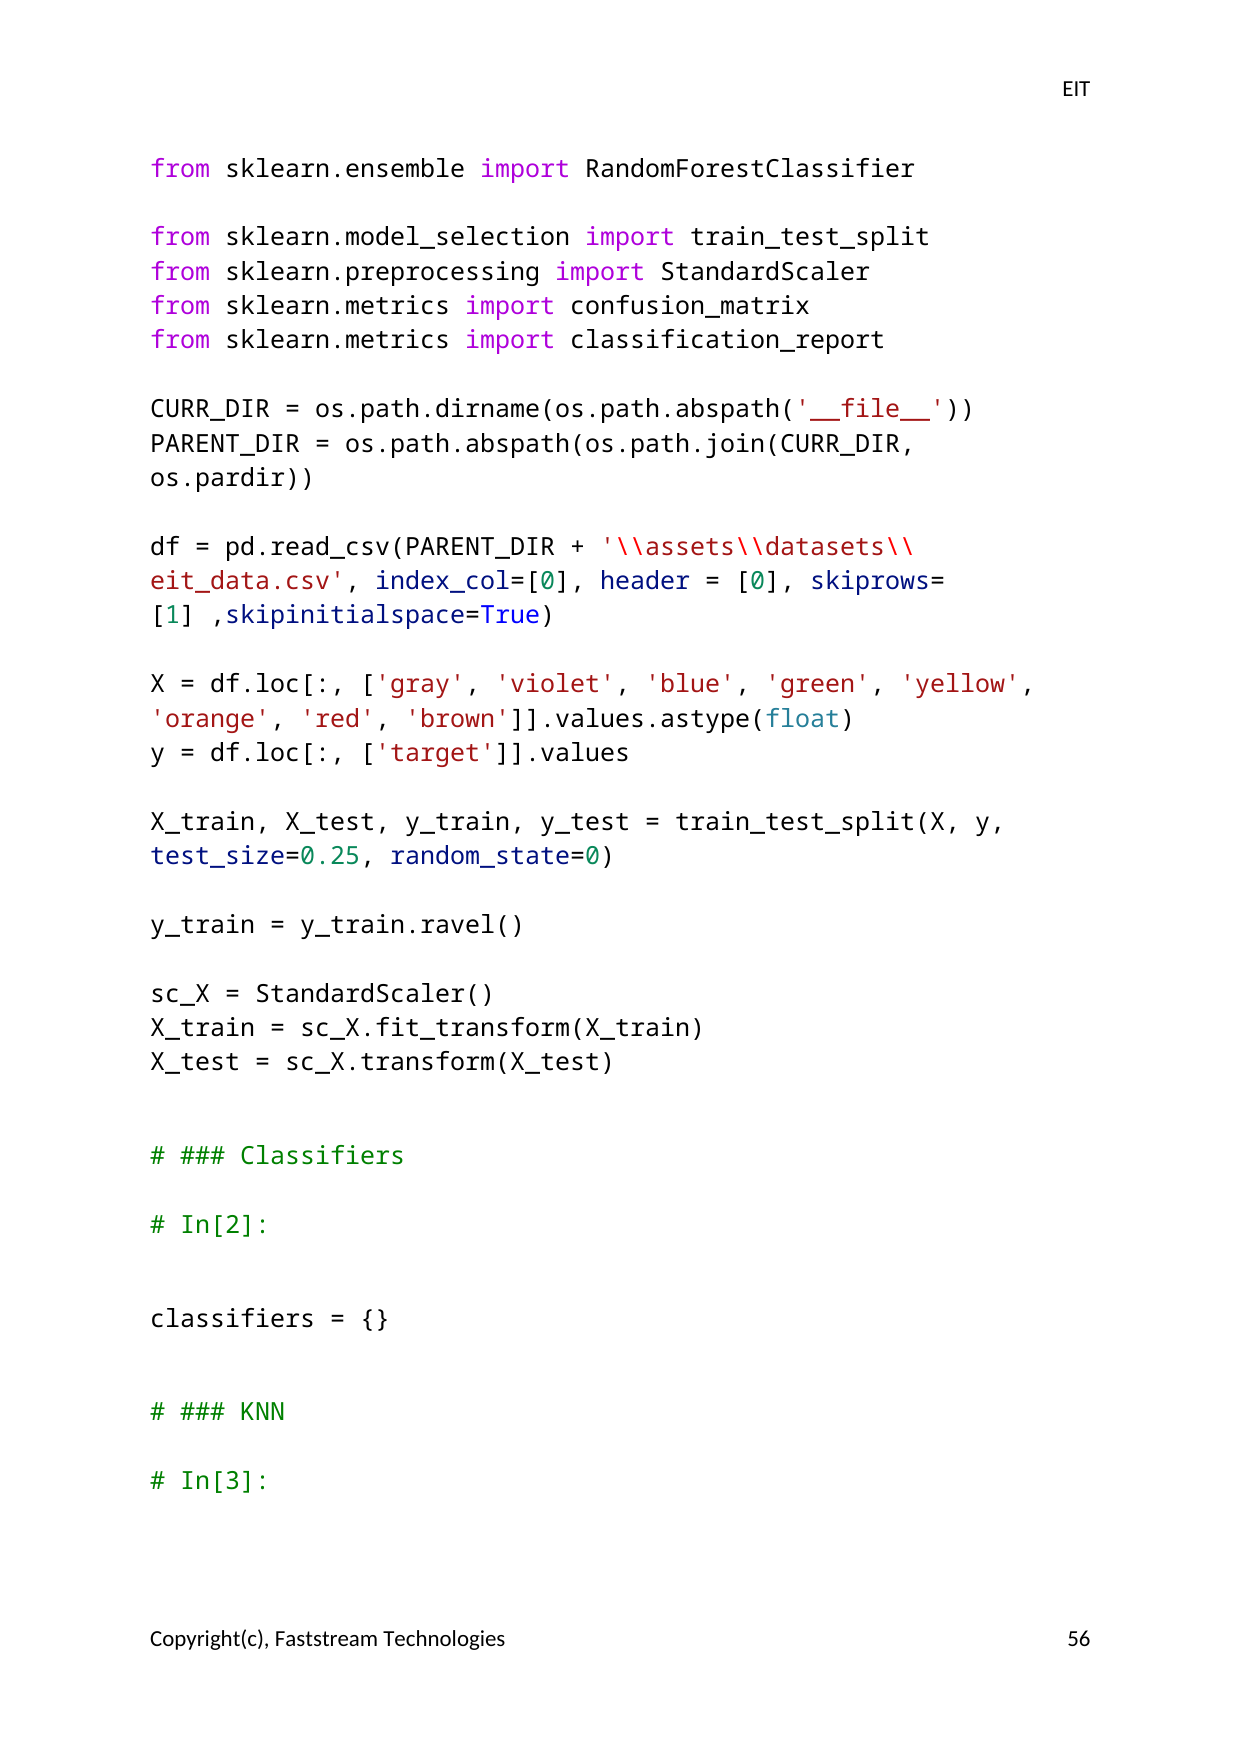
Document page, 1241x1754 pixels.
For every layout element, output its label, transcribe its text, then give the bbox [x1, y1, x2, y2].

text # In[2]: [150, 1206, 1090, 1241]
text # ### Classifiers [150, 1137, 1090, 1172]
text y_train = y_train.ravel() [150, 906, 1090, 941]
text df = pd.read_csv(PARENT_DIR + '\\assets\\datasets\\eit_data.csv', index_col=[0], header = [0], skiprows= [1] ,skipinitialspace=True) [150, 528, 1090, 631]
text CURR_DIR = os.path.dirname(os.path.abspath('__file__')) [150, 391, 1090, 425]
text from sklearn.metrics import classification_report [150, 322, 1090, 356]
text # ### KNN [150, 1394, 1090, 1428]
text X_test = sc_X.transform(X_test) [150, 1044, 1090, 1078]
text classifiers = {} [150, 1300, 1090, 1334]
text X_train, X_test, y_train, y_test = train_test_split(X, y, test_size=0.25, random_state=0) [150, 803, 1090, 872]
text from sklearn.model_selection import train_test_split [150, 219, 1090, 253]
text X = df.loc[:, ['gray', 'violet', 'blue', 'green', 'yellow', 'orange', 'red', 'brown']].values.astype(float) [150, 666, 1090, 734]
text from sklearn.preprocessing import StandardScaler [150, 253, 1090, 287]
text from sklearn.metrics import confusion_matrix [150, 287, 1090, 322]
text X_train = sc_X.fit_transform(X_train) [150, 1009, 1090, 1044]
text # In[3]: [150, 1462, 1090, 1497]
text from sklearn.ensemble import RandomForestClassifier [150, 150, 1090, 184]
text y = df.loc[:, ['target']].values [150, 734, 1090, 769]
text PARENT_DIR = os.path.abspath(os.path.join(CURR_DIR, os.pardir)) [150, 425, 1090, 494]
text sc_X = StandardScaler() [150, 975, 1090, 1009]
